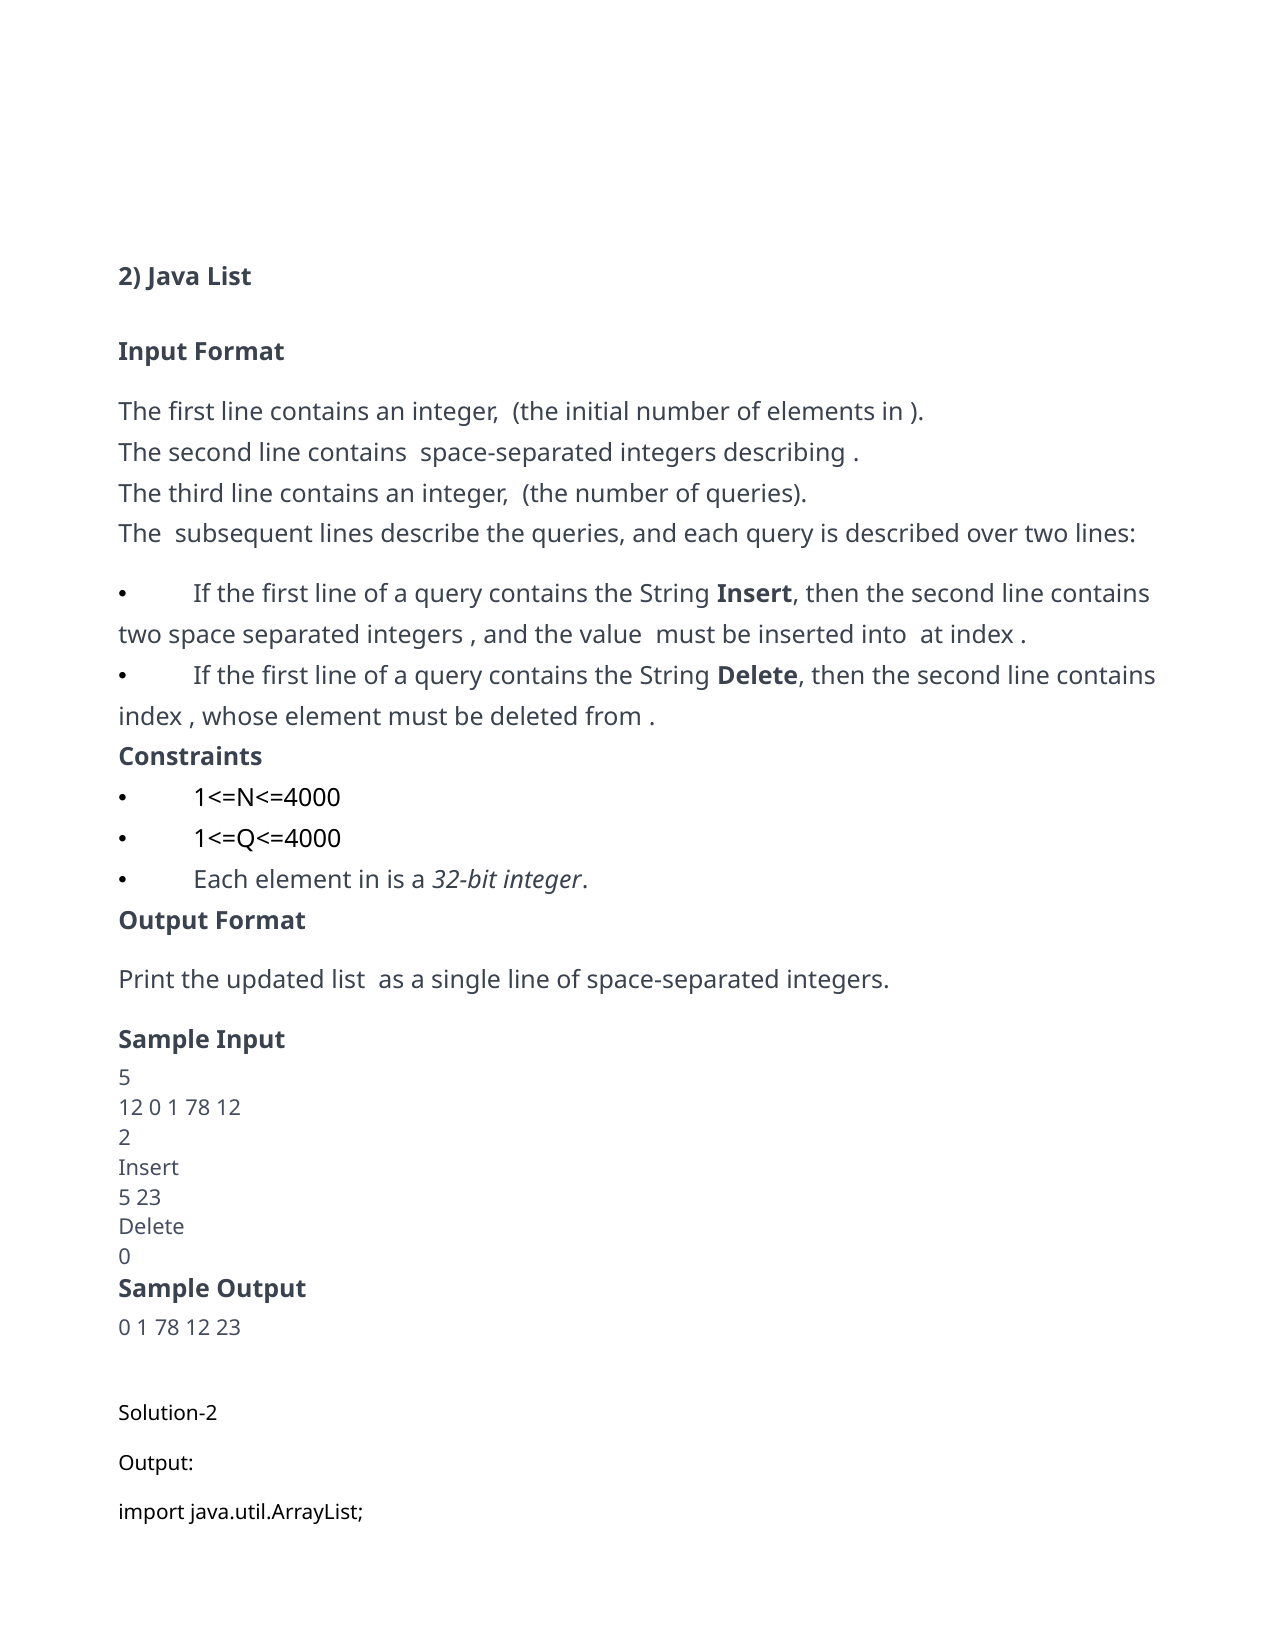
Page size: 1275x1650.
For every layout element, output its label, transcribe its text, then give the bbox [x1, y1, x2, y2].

text Sample Output [118, 1271, 1157, 1305]
text 5 [118, 1062, 1157, 1092]
text Solution-2 [118, 1398, 1157, 1426]
text 0 1 78 12 23 [118, 1312, 1157, 1342]
text 0 [118, 1241, 1157, 1271]
list 1<=Q<=4000 [118, 821, 1157, 855]
list If the first line of a query contains the String Delete, then the second line contains index , whose element must be deleted from . [118, 657, 1157, 732]
text import java.util.ArrayList; [118, 1497, 1157, 1526]
text Delete [118, 1211, 1157, 1241]
text 12 0 1 78 12 [118, 1092, 1157, 1122]
text Input Format [118, 334, 1157, 368]
text Sample Input [118, 1022, 1157, 1056]
list If the first line of a query contains the String Insert, then the second line contains two space separated integers , and the value must be inserted into at index . [118, 576, 1157, 651]
text Output Format [118, 902, 1157, 936]
text Output: [118, 1448, 1157, 1476]
text 2 [118, 1122, 1157, 1152]
text The first line contains an integer, (the initial number of elements in ). The second line contains space-separated integers describing . The third line contains an integer, (the number of queries). The subsequent lines describe the queries, and each query is described over two lines: [118, 394, 1157, 550]
list 1<=N<=4000 [118, 780, 1157, 814]
text Print the updated list as a single line of space-separated integers. [118, 962, 1157, 996]
text Insert [118, 1152, 1157, 1182]
text 2) Java List [118, 259, 1157, 293]
text 5 23 [118, 1182, 1157, 1211]
list Each element in is a 32-bit integer. [118, 862, 1157, 896]
text Constraints [118, 739, 1157, 773]
